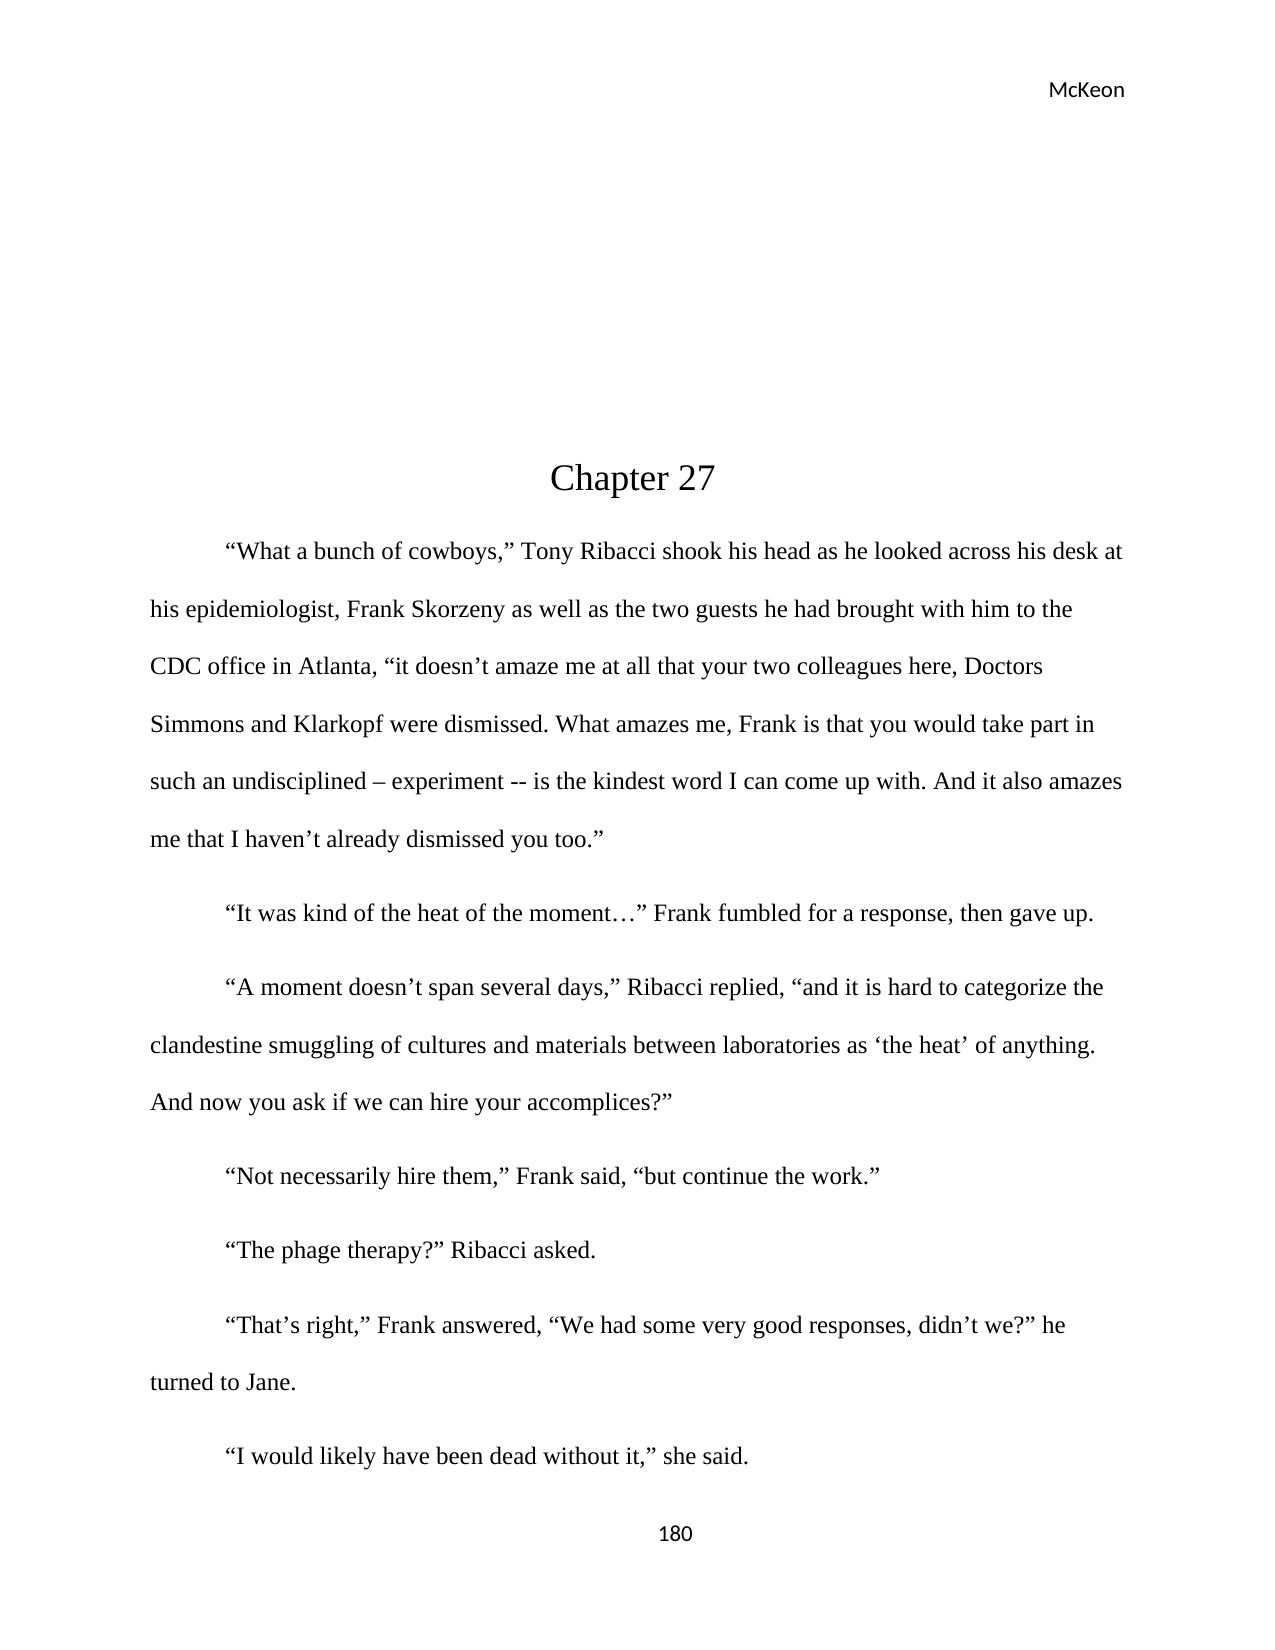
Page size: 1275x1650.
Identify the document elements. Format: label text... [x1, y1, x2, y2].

text “Not necessarily hire them,” Frank said, “but continue the work.” [150, 1161, 1125, 1190]
text “It was kind of the heat of the moment…” Frank fumbled for a response, then gave up. [150, 898, 1125, 927]
text “A moment doesn’t span several days,” Ribacci replied, “and it is hard to categorize the clandestine smuggling of cultures and materials between laboratories as ‘the heat’ of anything. And now you ask if we can hire your accomplices?” [150, 972, 1125, 1116]
text “The phage therapy?” Ribacci asked. [150, 1236, 1125, 1264]
text “What a bunch of cowboys,” Tony Ribacci shook his head as he looked across his desk at his epidemiologist, Frank Skorzeny as well as the two guests he had brought with him to the CDC office in Atlanta, “it doesn’t amaze me at all that your two colleagues here, Doctors Simmons and Klarkopf were dismissed. What amazes me, Frank is that you would take part in such an undisciplined – experiment -- is the kindest word I can come up with. And it also amazes me that I haven’t already dismissed you too.” [150, 536, 1125, 853]
text “I would likely have been dead without it,” she said. [150, 1441, 1125, 1470]
text “That’s right,” Frank answered, “We had some very good responses, didn’t we?” he turned to Jane. [150, 1310, 1125, 1396]
